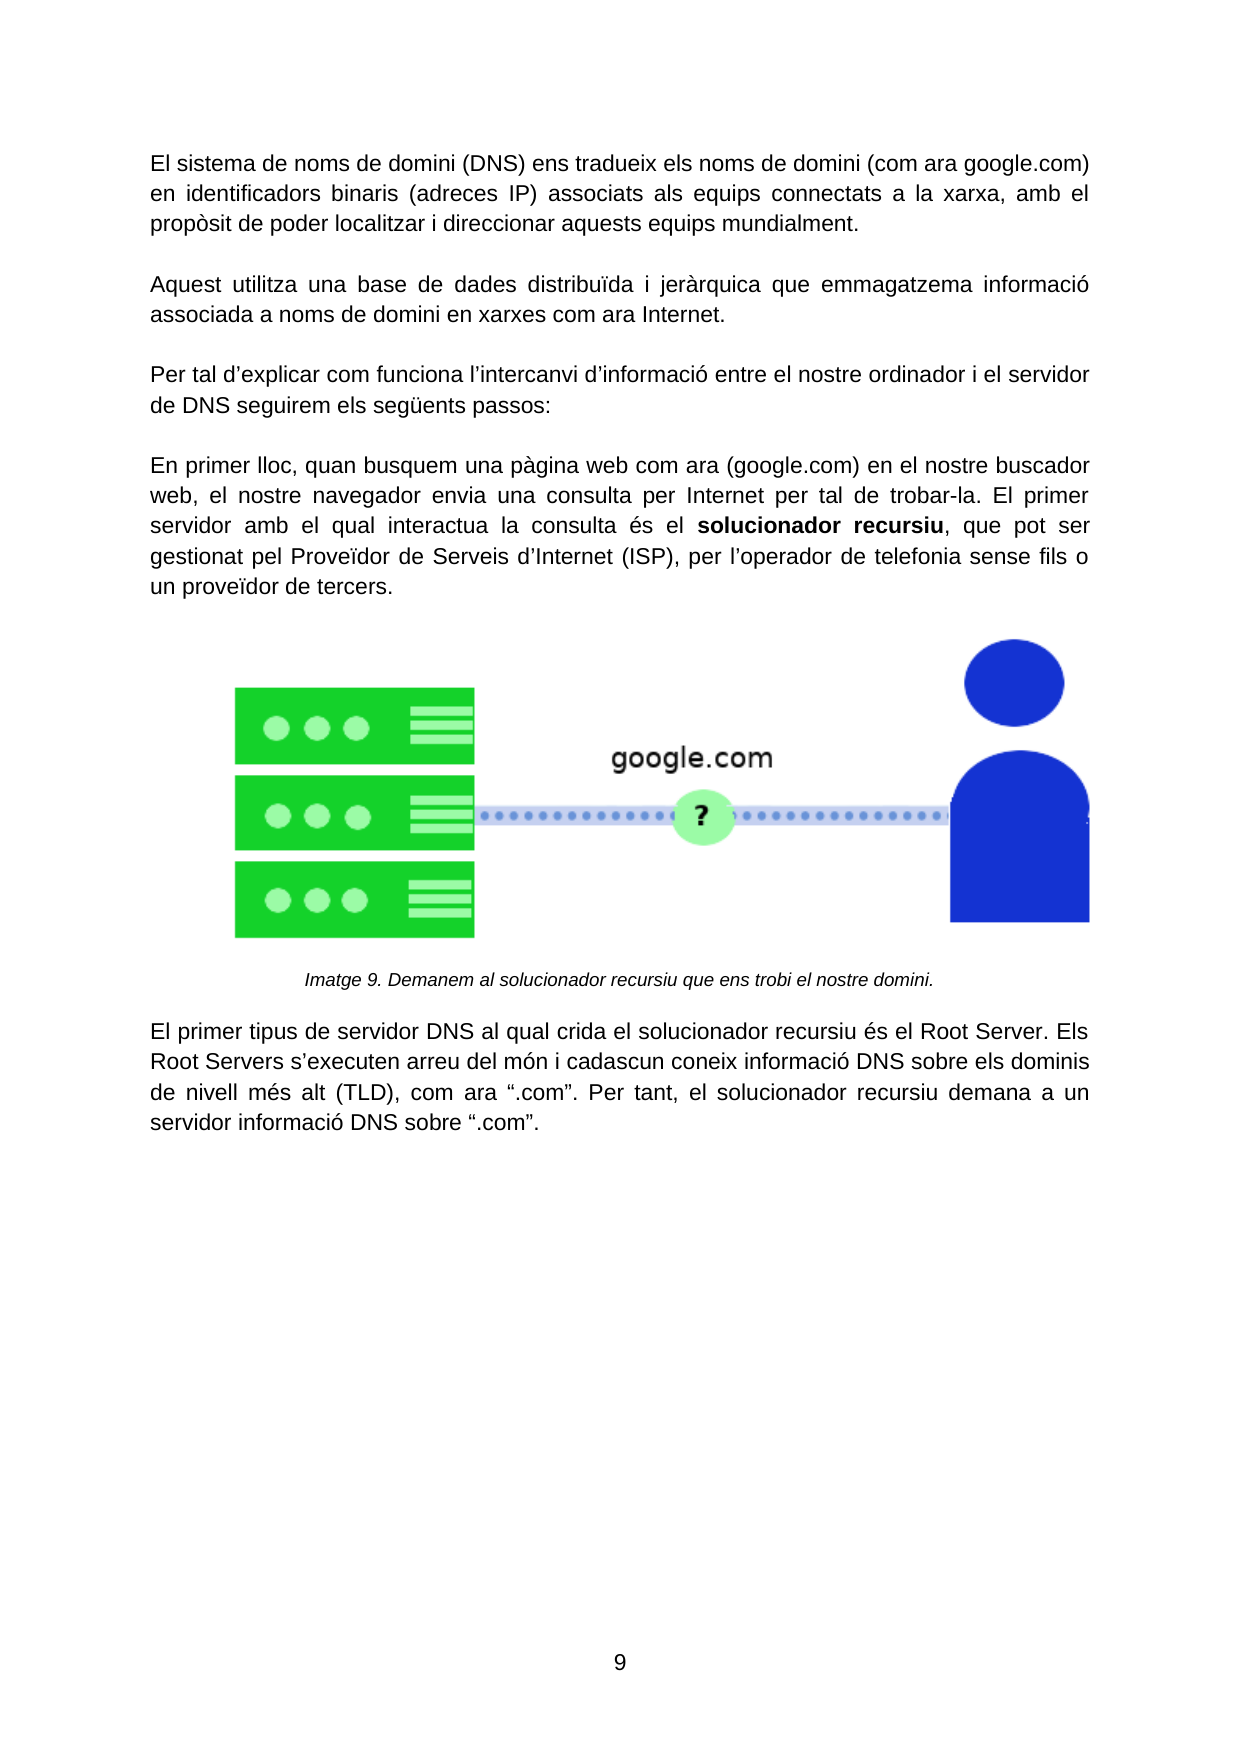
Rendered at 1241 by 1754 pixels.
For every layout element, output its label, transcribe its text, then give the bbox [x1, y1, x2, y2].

text El sistema de noms de domini (DNS) ens tradueix els noms de domini (com ara google.com) en identificadors binaris (adreces IP) associats als equips connectats a la xarxa, amb el propòsit de poder localitzar i direccionar aquests equips mundialment. [150, 150, 1090, 237]
text El primer tipus de servidor DNS al qual crida el solucionador recursiu és el Root Server. Els Root Servers s’executen arreu del món i cadascun coneix informació DNS sobre els dominis de nivell més alt (TLD), com ara “.com”. Per tant, el solucionador recursiu demana a un servidor informació DNS sobre “.com”. [150, 1018, 1090, 1135]
text Per tal d’explicar com funciona l’intercanvi d’informació entre el nostre ordinador i el servidor de DNS seguirem els següents passos: [150, 361, 1090, 418]
text En primer lloc, quan busquem una pàgina web com ara (google.com) en el nostre buscador web, el nostre navegador envia una consulta per Internet per tal de trobar-la. El primer servidor amb el qual interactua la consulta és el solucionador recursiu, que pot ser gestionat pel Proveïdor de Serveis d’Internet (ISP), per l’operador de telefonia sense fils o un proveïdor de tercers. [150, 452, 1090, 599]
text Imatge 9. Demanem al solucionador recursiu que ens trobi el nostre domini. [150, 968, 1090, 990]
text Aquest utilitza una base de dades distribuïda i jeràrquica que emmagatzema informació associada a noms de domini en xarxes com ara Internet. [150, 271, 1090, 327]
picture [225, 633, 1132, 965]
